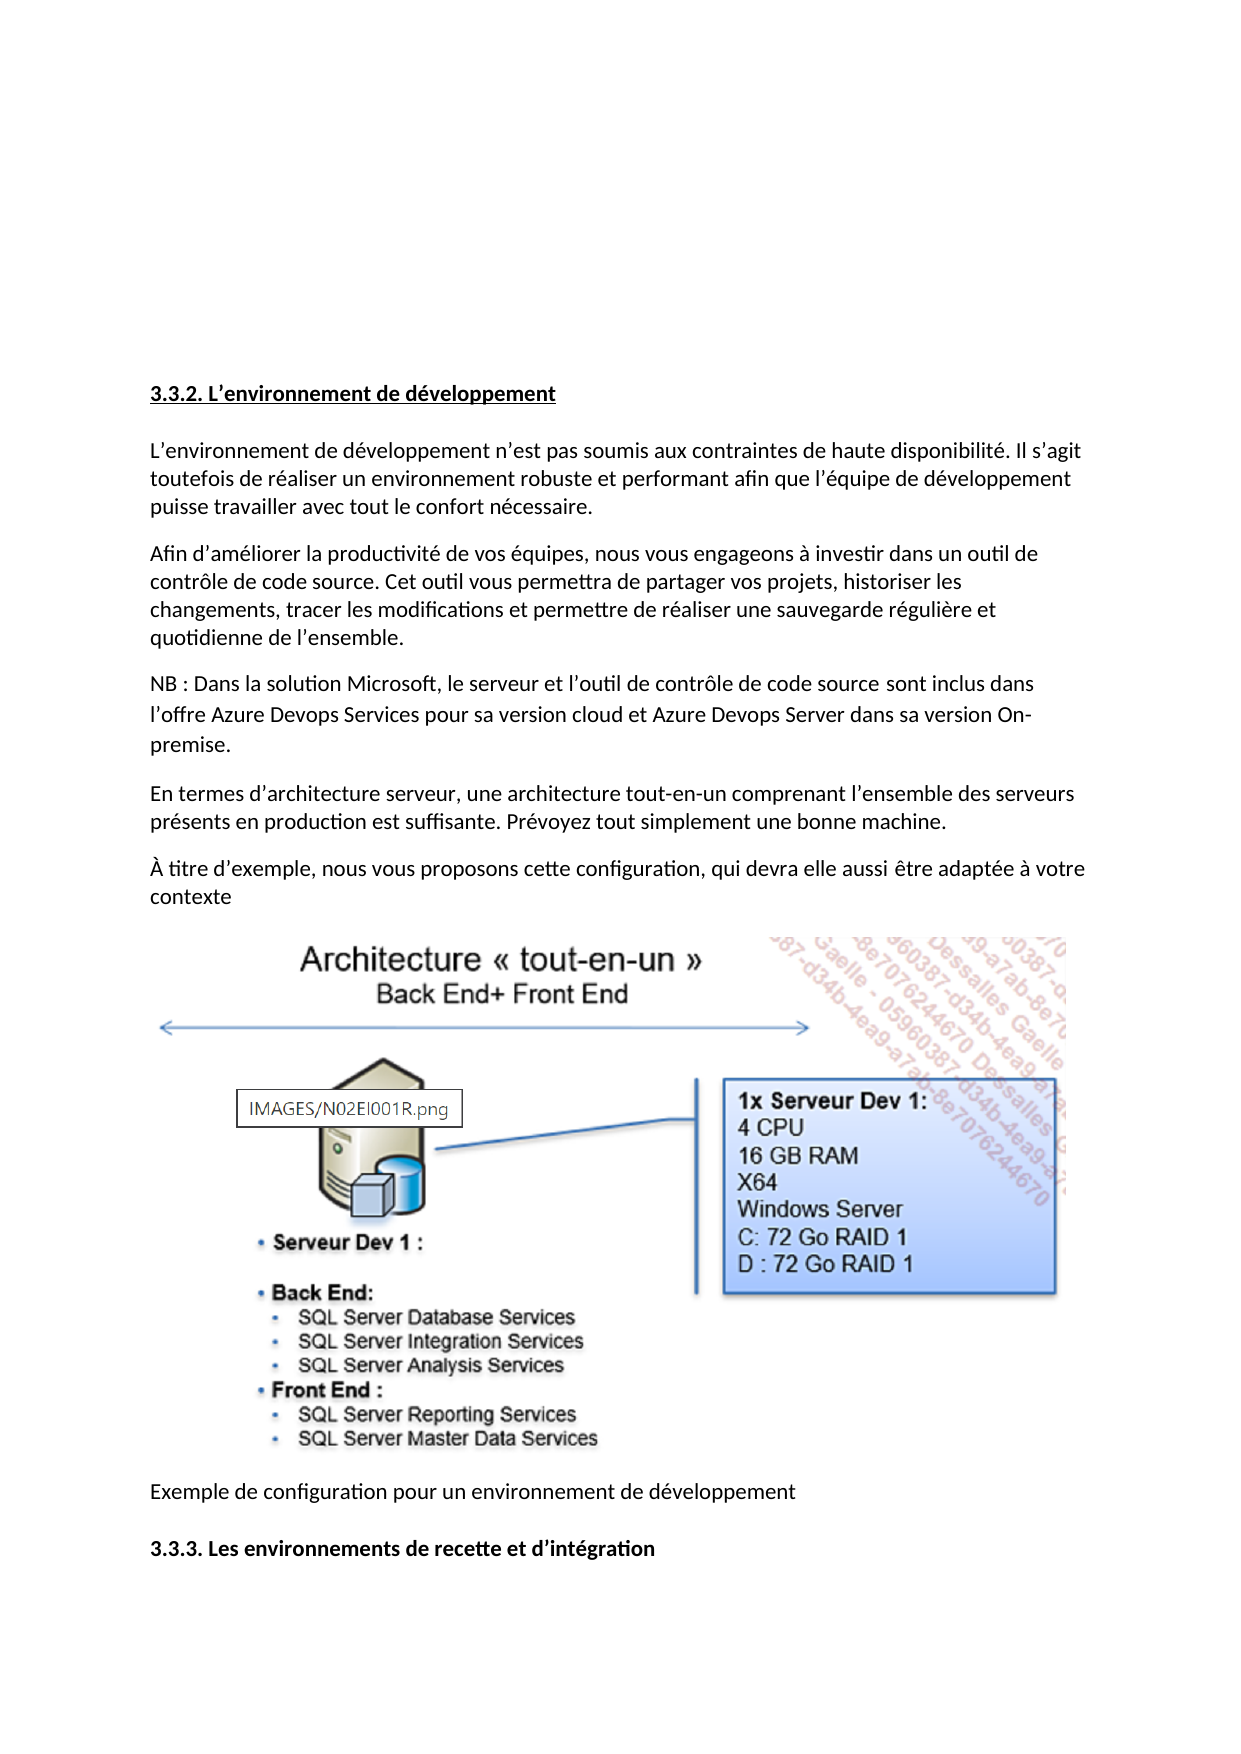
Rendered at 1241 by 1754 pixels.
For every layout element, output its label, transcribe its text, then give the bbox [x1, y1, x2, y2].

text NB : Dans la solution Microsoft, le serveur et l’outil de contrôle de code source sont inclus dans l’offre Azure Devops Services pour sa version cloud et Azure Devops Server dans sa version On-premise. [150, 669, 1090, 758]
text En termes d’architecture serveur, une architecture tout-en-un comprenant l’ensemble des serveurs présents en production est suffisante. Prévoyez tout simplement une bonne machine. [150, 779, 1090, 835]
text À titre d’exemple, nous vous proposons cette configuration, qui devra elle aussi être adaptée à votre contexte [150, 854, 1090, 910]
subtitle 3.3.2. L’environnement de développement [150, 379, 1090, 407]
text Afin d’améliorer la productivité de vos équipes, nous vous engageons à investir dans un outil de contrôle de code source. Cet outil vous permettra de partager vos projets, historiser les changements, tracer les modifications et permettre de réaliser une sauvegarde régulière et quotidienne de l’ensemble. [150, 539, 1090, 651]
subtitle 3.3.3. Les environnements de recette et d’intégration [150, 1534, 1090, 1562]
picture [150, 928, 1069, 1456]
text Exemple de configuration pour un environnement de développement [150, 1477, 1090, 1505]
text L’environnement de développement n’est pas soumis aux contraintes de haute disponibilité. Il s’agit toutefois de réaliser un environnement robuste et performant afin que l’équipe de développement puisse travailler avec tout le confort nécessaire. [150, 436, 1090, 520]
